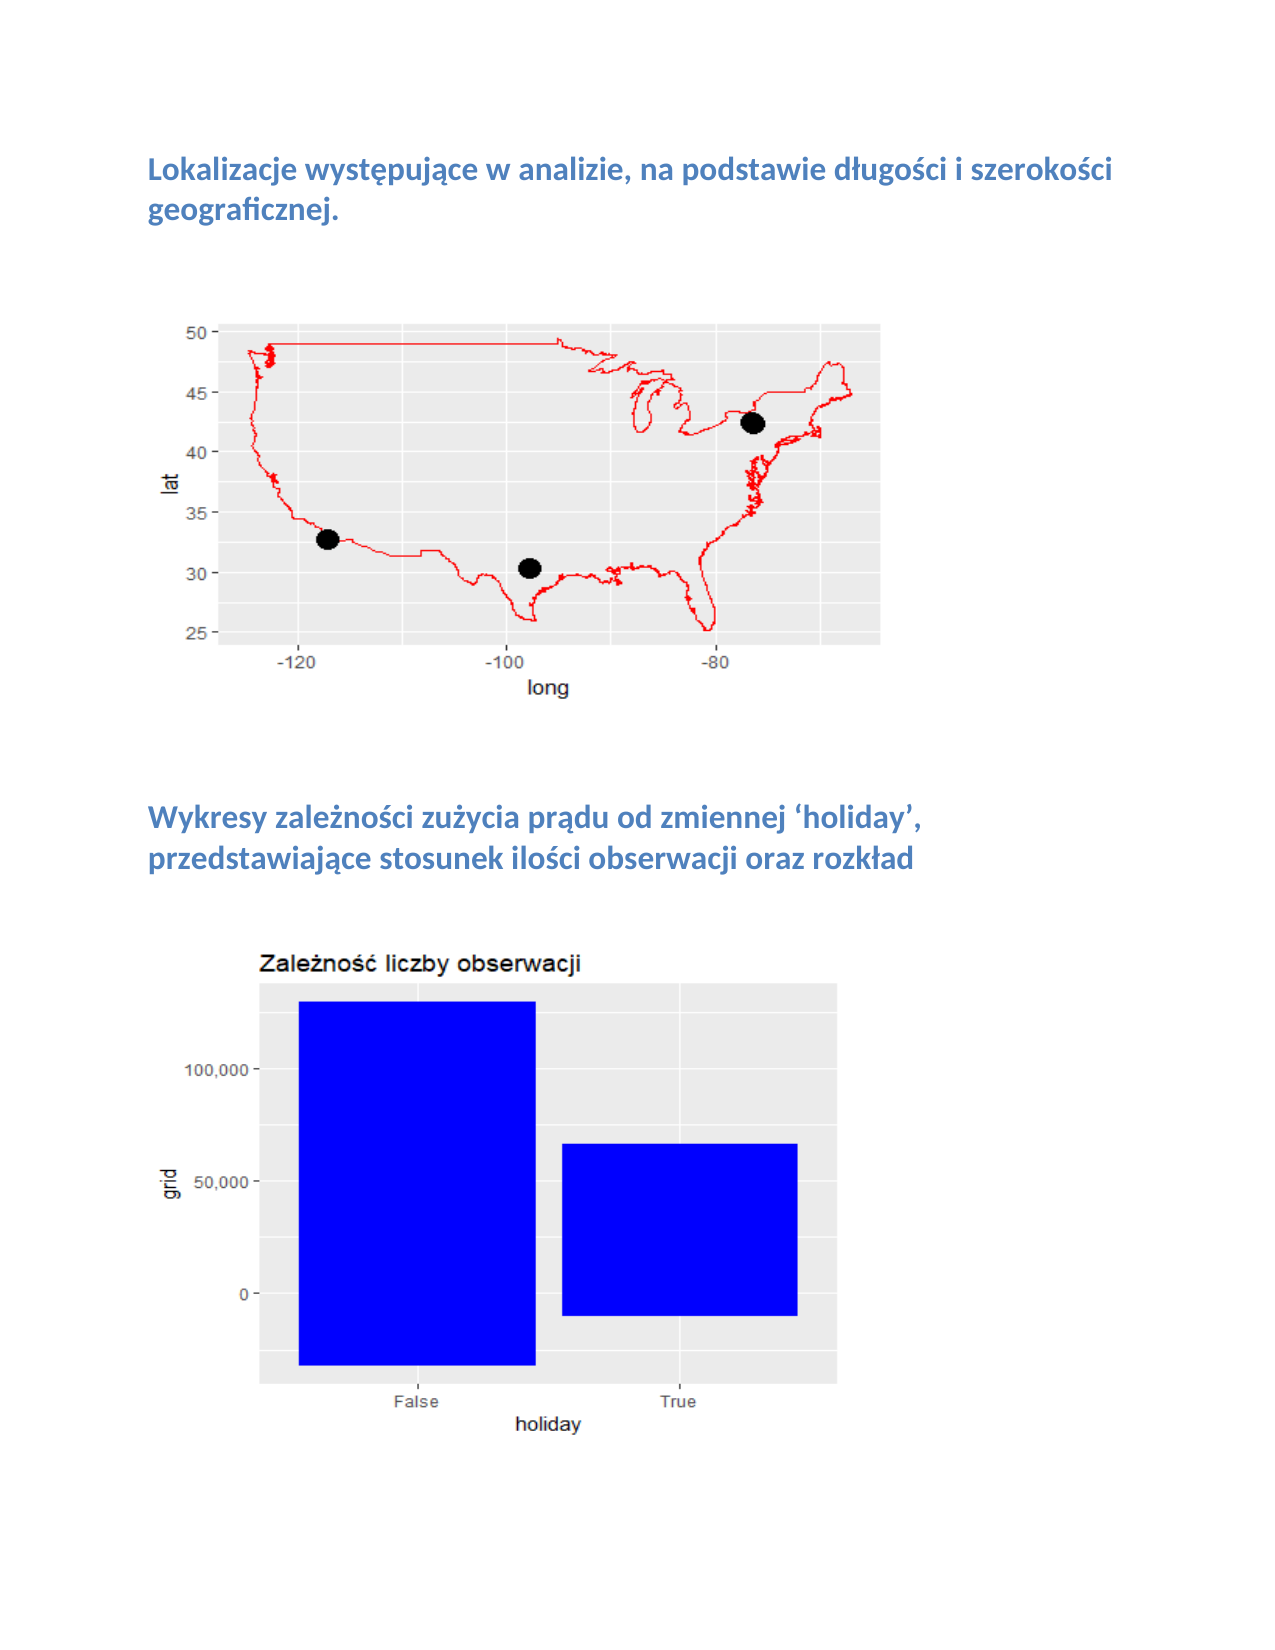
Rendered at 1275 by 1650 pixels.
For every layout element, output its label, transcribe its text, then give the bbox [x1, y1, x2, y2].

subtitle Lokalizacje występujące w analizie, na podstawie długości i szerokości geograficznej. [148, 148, 1127, 229]
picture [147, 943, 849, 1444]
picture [147, 247, 893, 776]
subtitle Wykresy zależności zużycia prądu od zmiennej ‘holiday’, przedstawiające stosunek ilości obserwacji oraz rozkład [148, 796, 1127, 878]
